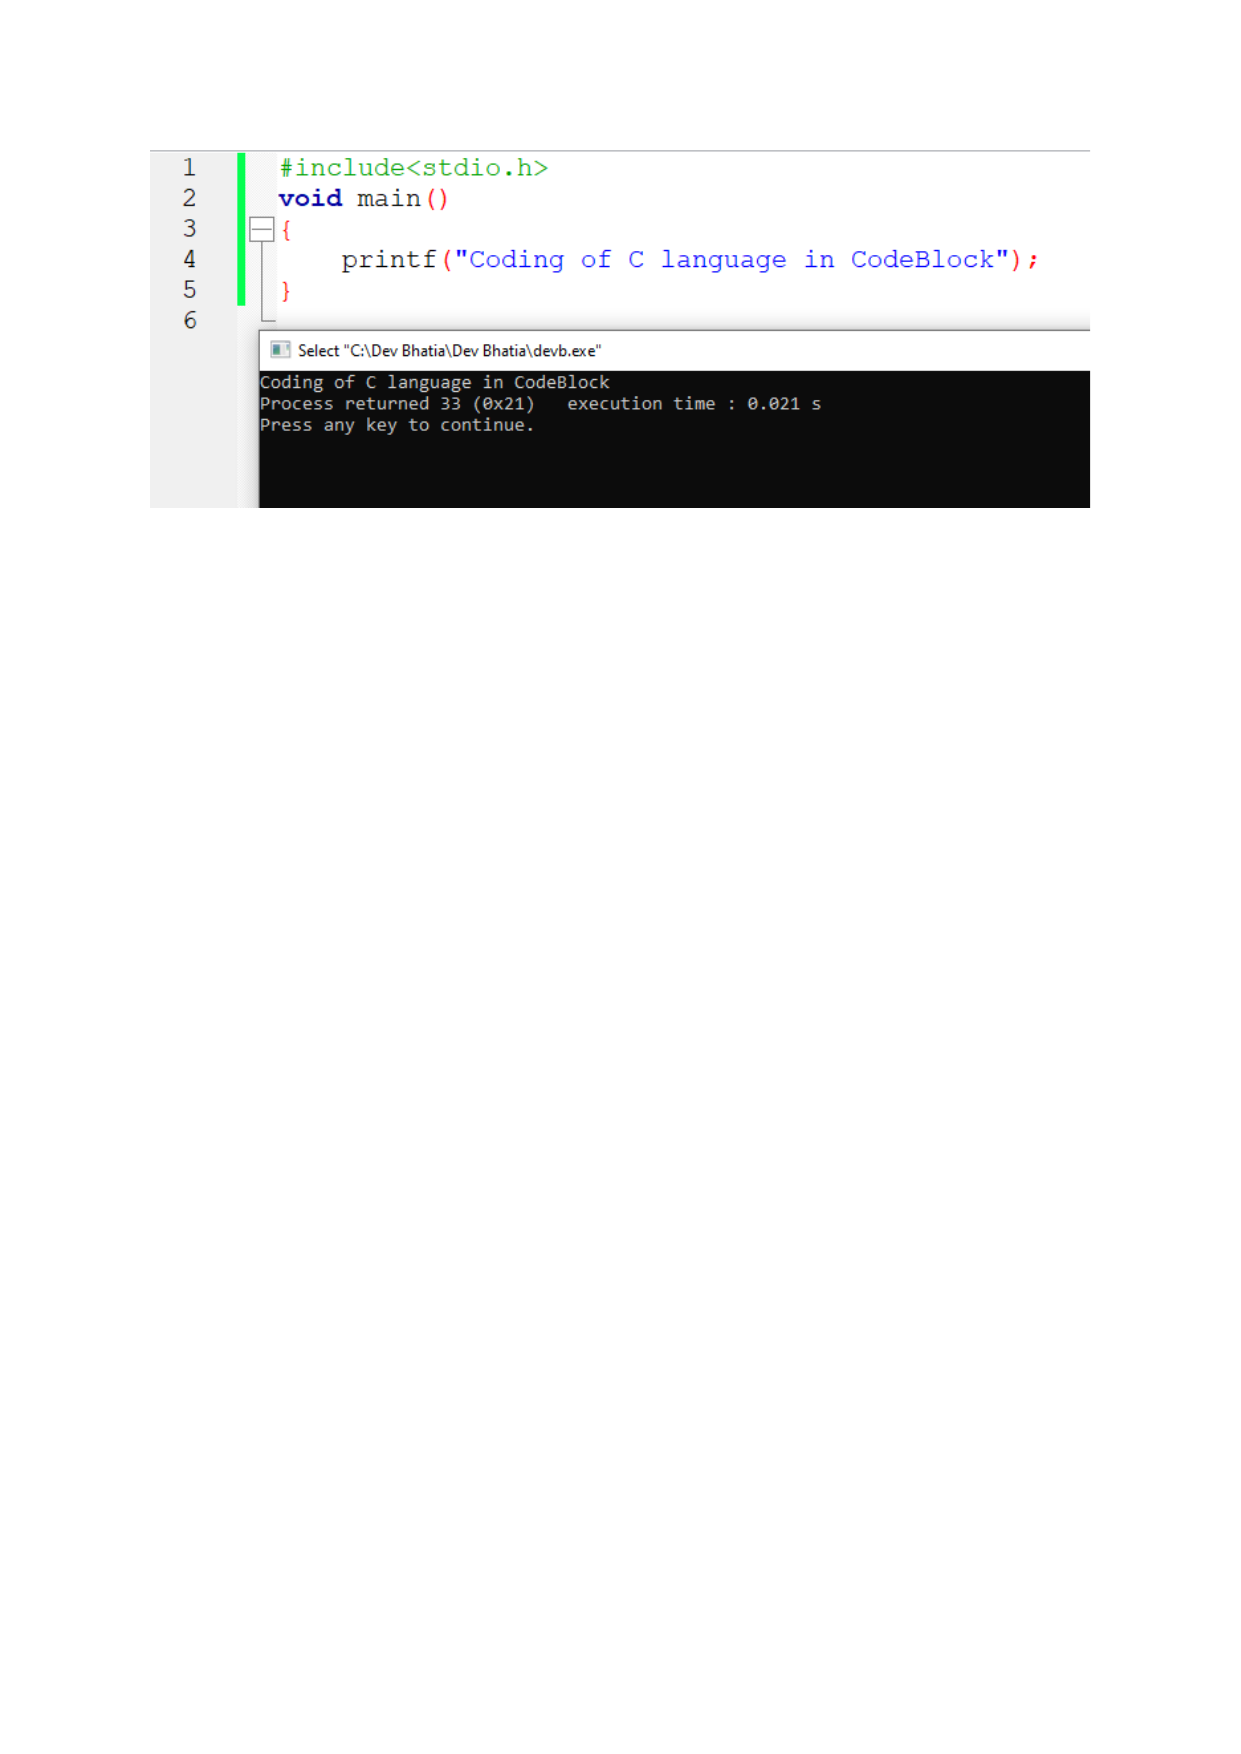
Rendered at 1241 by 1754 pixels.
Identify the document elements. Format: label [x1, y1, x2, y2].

picture [150, 150, 1091, 508]
